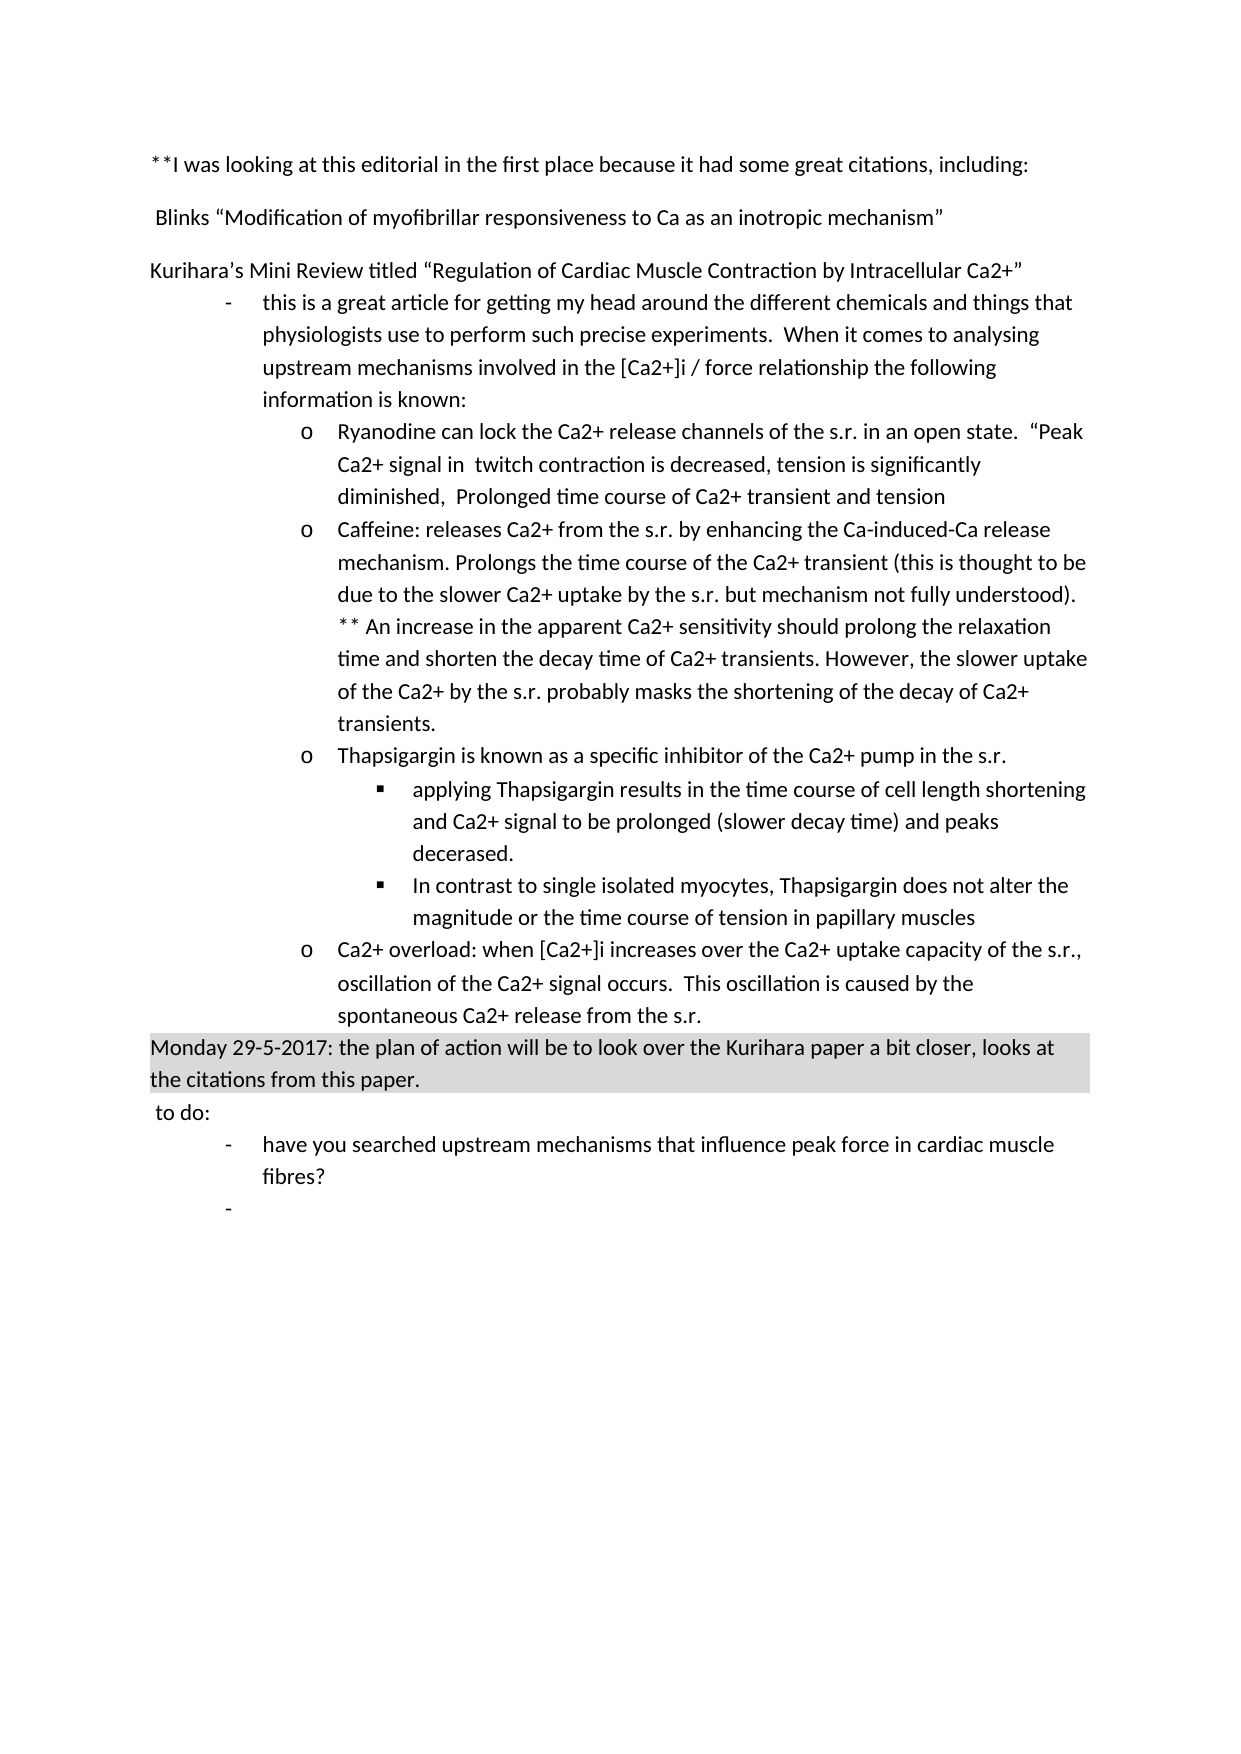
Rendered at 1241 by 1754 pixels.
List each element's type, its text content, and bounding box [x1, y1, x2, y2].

list Thapsigargin is known as a specific inhibitor of the Ca2+ pump in the s.r. [300, 741, 1090, 770]
text Monday 29-5-2017: the plan of action will be to look over the Kurihara paper a bit closer, looks at the citations from this paper. [150, 1033, 1090, 1093]
list applying Thapsigargin results in the time course of cell length shortening and Ca2+ signal to be prolonged (slower decay time) and peaks decerased. [375, 775, 1090, 867]
list Caffeine: releases Ca2+ from the s.r. by enhancing the Ca-induced-Ca release mechanism. Prolongs the time course of the Ca2+ transient (this is thought to be due to the slower Ca2+ uptake by the s.r. but mechanism not fully understood). ** An increase in the apparent Ca2+ sensitivity should prolong the relaxation time and shorten the decay time of Ca2+ transients. However, the slower uptake of the Ca2+ by the s.r. probably masks the shortening of the decay of Ca2+ transients. [300, 515, 1090, 737]
text Blinks “Modification of myofibrillar responsiveness to Ca as an inotropic mechanism” [150, 203, 1090, 231]
list In contrast to single isolated myocytes, Thapsigargin does not alter the magnitude or the time course of tension in papillary muscles [375, 871, 1090, 931]
list have you searched upstream mechanisms that influence peak force in cardiac muscle fibres? [225, 1130, 1090, 1190]
text **I was looking at this editorial in the first place because it had some great citations, including: [150, 150, 1090, 178]
text Kurihara’s Mini Review titled “Regulation of Cardiac Muscle Contraction by Intracellular Ca2+” [150, 256, 1090, 284]
list Ca2+ overload: when [Ca2+]i increases over the Ca2+ uptake capacity of the s.r., oscillation of the Ca2+ signal occurs. This oscillation is caused by the spontaneous Ca2+ release from the s.r. [300, 936, 1090, 1029]
text to do: [150, 1098, 1090, 1126]
list this is a great article for getting my head around the different chemicals and things that physiologists use to perform such precise experiments. When it comes to analysing upstream mechanisms involved in the [Ca2+]i / force relationship the following information is known: [225, 288, 1090, 413]
list Ryanodine can lock the Ca2+ release channels of the s.r. in an open state. “Peak Ca2+ signal in twitch contraction is decreased, tension is significantly diminished, Prolonged time course of Ca2+ transient and tension [300, 417, 1090, 511]
